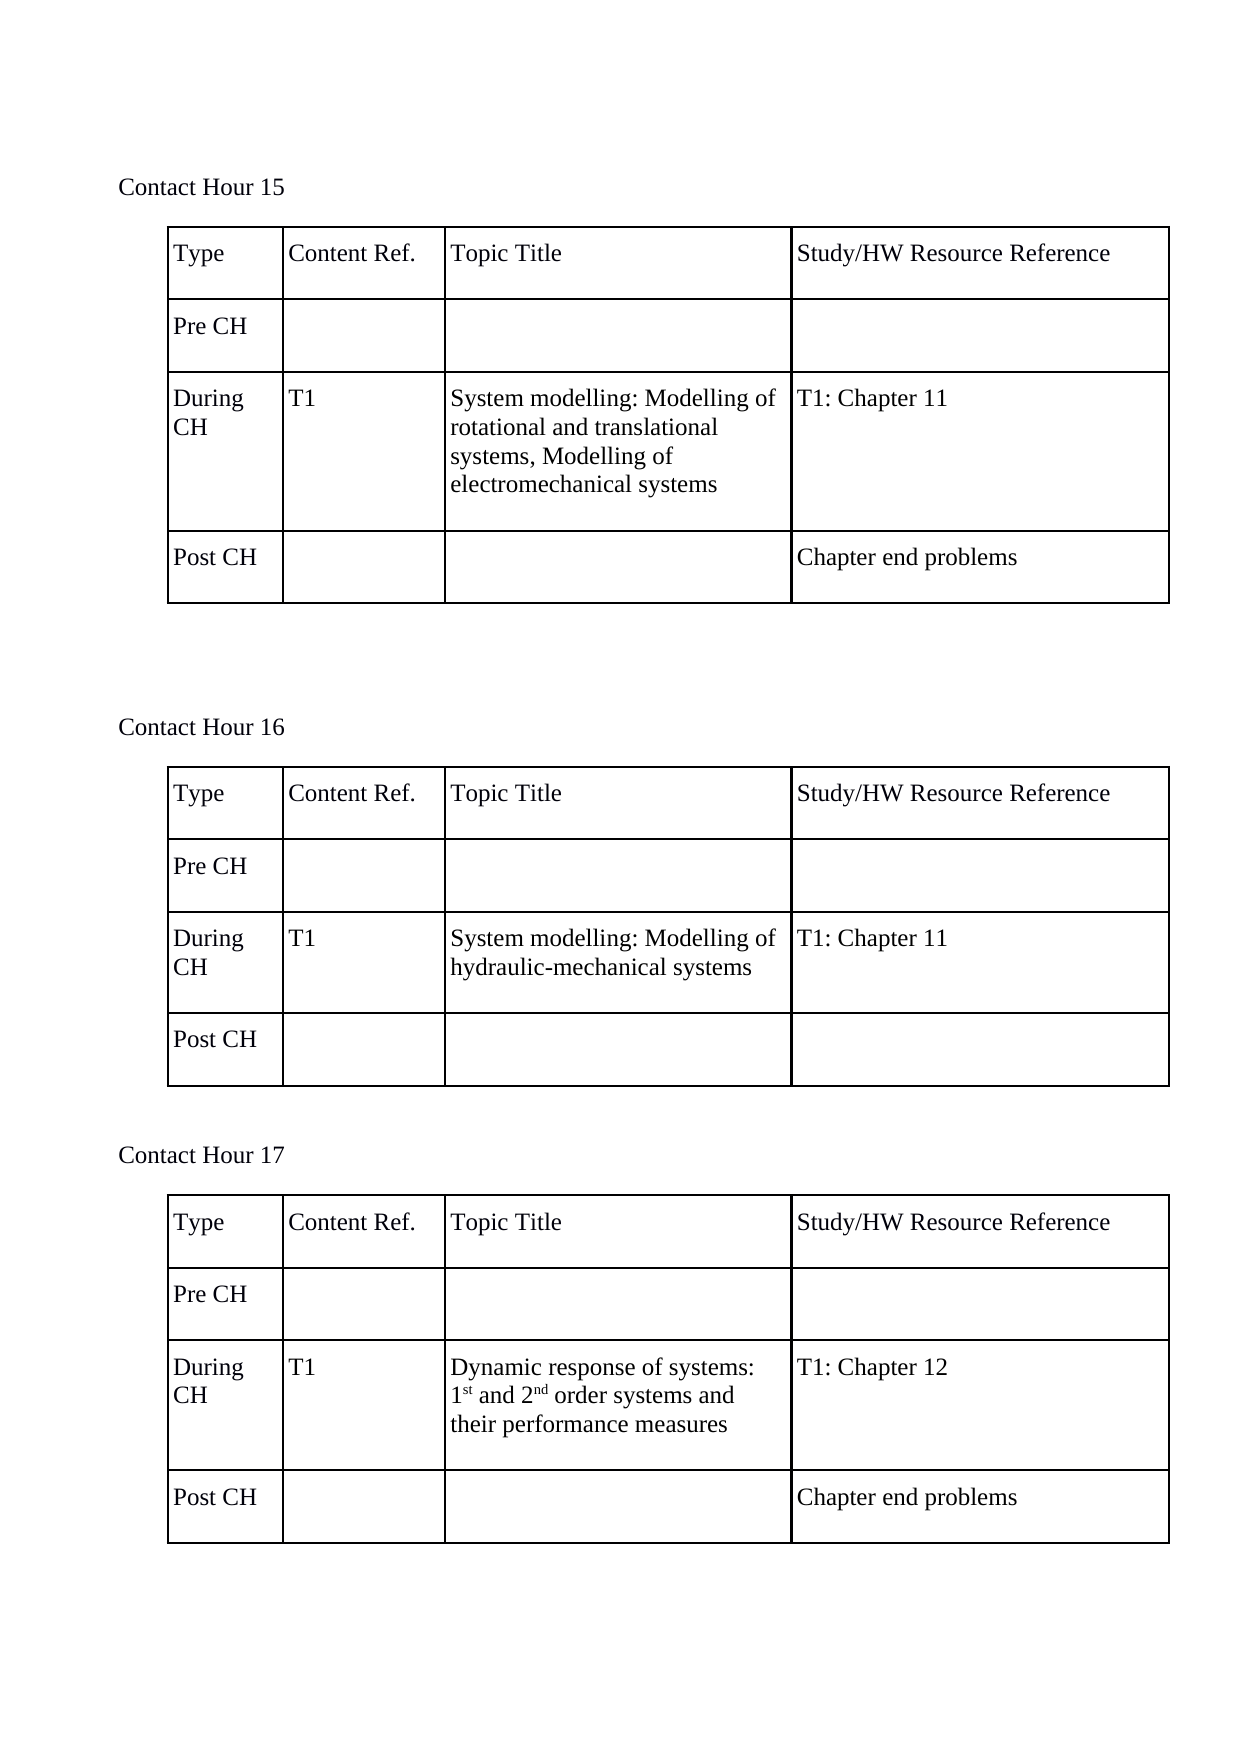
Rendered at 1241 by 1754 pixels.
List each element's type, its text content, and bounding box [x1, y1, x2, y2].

table_cell Chapter end problems [793, 1471, 1168, 1542]
table_cell [446, 1471, 790, 1542]
table_header Content Ref. [284, 228, 444, 298]
table_cell [446, 532, 790, 602]
table_cell System modelling: Modelling of hydraulic-mechanical systems [446, 913, 790, 1012]
table_cell Dynamic response of systems: 1st and 2nd order systems and their performance measures [446, 1341, 790, 1469]
table_header Study/HW Resource Reference [793, 768, 1168, 838]
text Contact Hour 16 [118, 712, 1218, 741]
table_cell [284, 840, 444, 911]
table_cell During CH [169, 913, 282, 1012]
table_cell Chapter end problems [793, 532, 1168, 602]
table_header Type [169, 228, 282, 298]
table_cell T1 [284, 913, 444, 1012]
table_header Type [169, 1196, 282, 1267]
table_cell [284, 300, 444, 371]
table_cell Pre CH [169, 1269, 282, 1339]
table_cell [284, 1014, 444, 1084]
text Contact Hour 15 [118, 172, 1218, 201]
table_cell Pre CH [169, 840, 282, 911]
table_header Content Ref. [284, 768, 444, 838]
table_header Topic Title [446, 228, 790, 298]
table_cell T1 [284, 1341, 444, 1469]
table_cell T1: Chapter 12 [793, 1341, 1168, 1469]
text Contact Hour 17 [118, 1140, 1218, 1169]
table_cell [793, 1014, 1168, 1084]
table_cell [793, 300, 1168, 371]
table_cell [446, 300, 790, 371]
table_cell Post CH [169, 1471, 282, 1542]
table_cell During CH [169, 1341, 282, 1469]
table_cell Pre CH [169, 300, 282, 371]
table_cell [446, 1269, 790, 1339]
table_cell T1: Chapter 11 [793, 913, 1168, 1012]
table_cell [446, 840, 790, 911]
table_header Study/HW Resource Reference [793, 1196, 1168, 1267]
table_header Topic Title [446, 1196, 790, 1267]
table_cell System modelling: Modelling of rotational and translational systems, Modelling of electromechanical systems [446, 373, 790, 529]
table_cell [284, 1269, 444, 1339]
table_cell Post CH [169, 532, 282, 602]
table_header Type [169, 768, 282, 838]
table_cell During CH [169, 373, 282, 529]
table_cell [284, 532, 444, 602]
table_cell Post CH [169, 1014, 282, 1084]
table_cell [284, 1471, 444, 1542]
table_header Topic Title [446, 768, 790, 838]
table_cell [446, 1014, 790, 1084]
table_header Content Ref. [284, 1196, 444, 1267]
table_cell T1 [284, 373, 444, 529]
table_cell [793, 840, 1168, 911]
table_header Study/HW Resource Reference [793, 228, 1168, 298]
table_cell T1: Chapter 11 [793, 373, 1168, 529]
table_cell [793, 1269, 1168, 1339]
